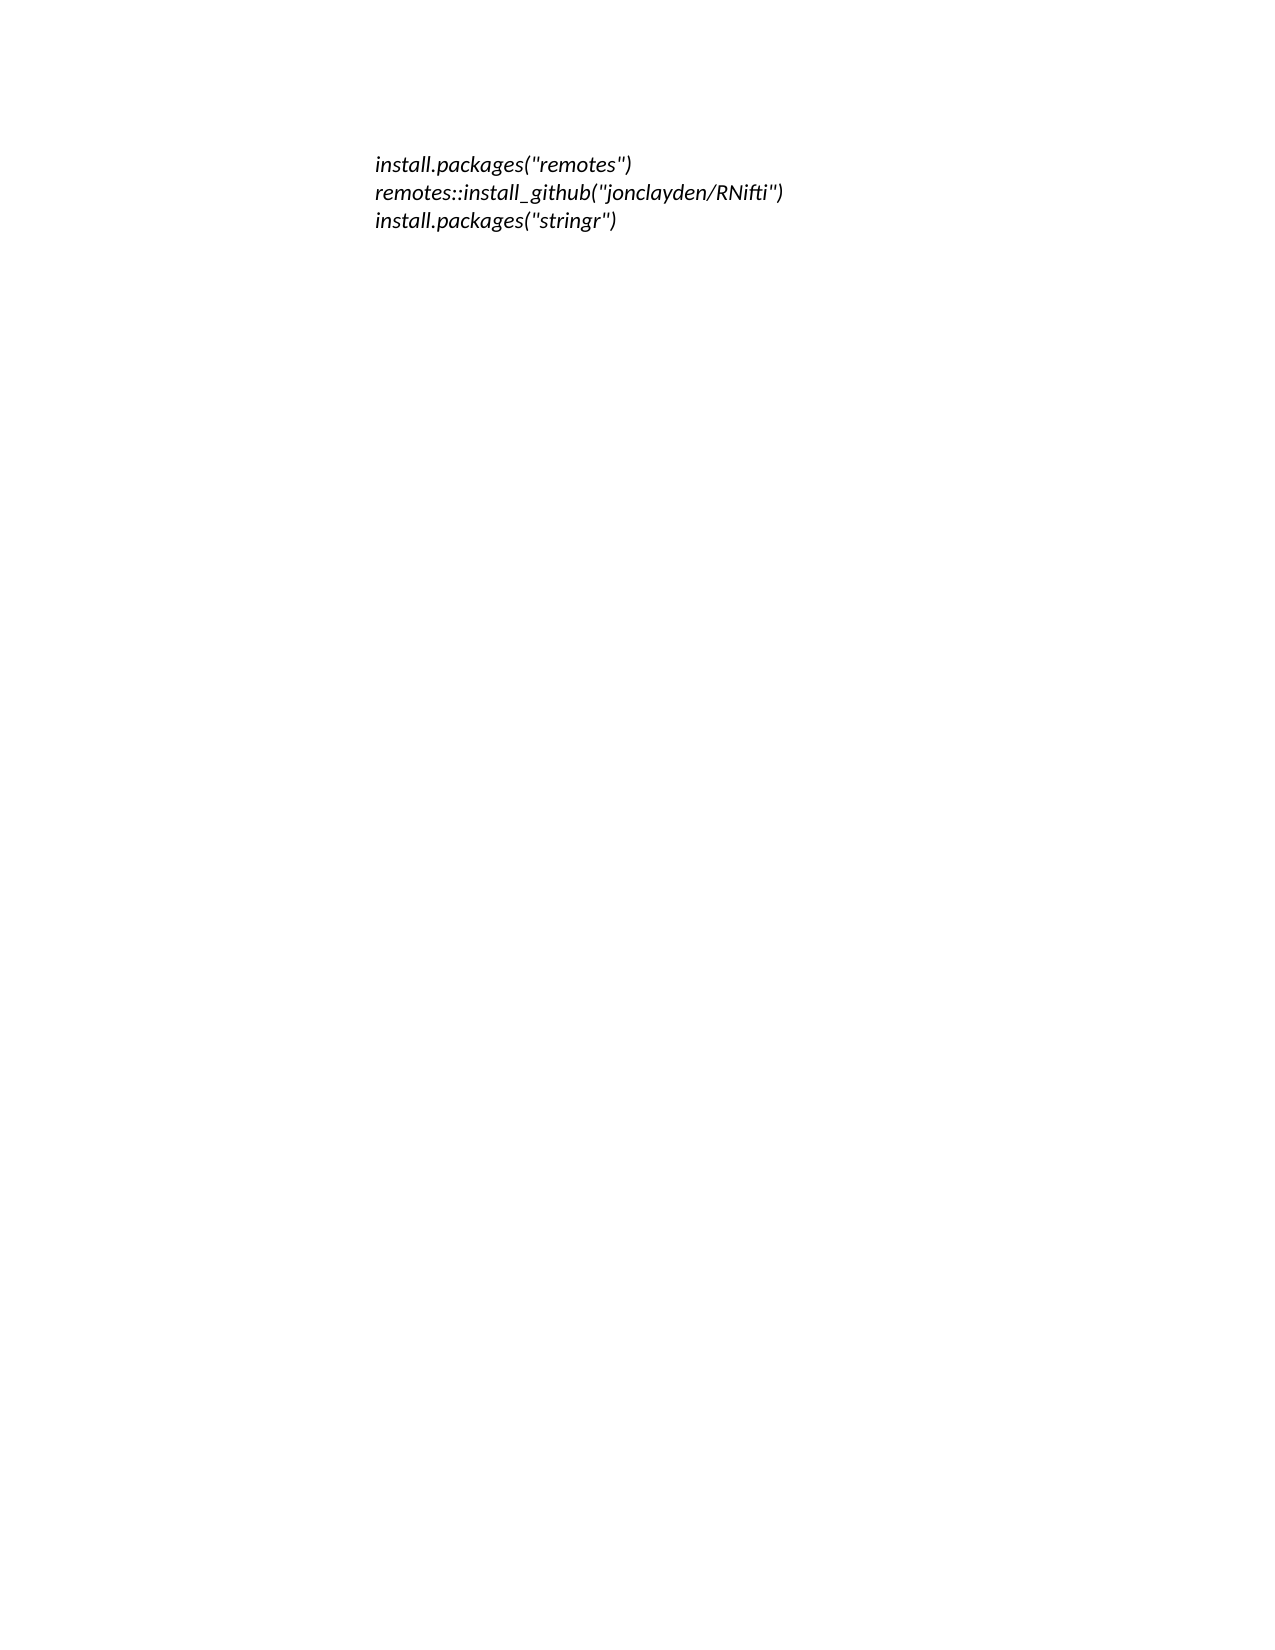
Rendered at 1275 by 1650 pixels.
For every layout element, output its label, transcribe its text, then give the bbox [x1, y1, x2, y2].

list remotes::install_github("jonclayden/RNifti") [375, 178, 1125, 206]
list install.packages("stringr") [375, 206, 1125, 234]
list install.packages("remotes") [375, 150, 1125, 178]
